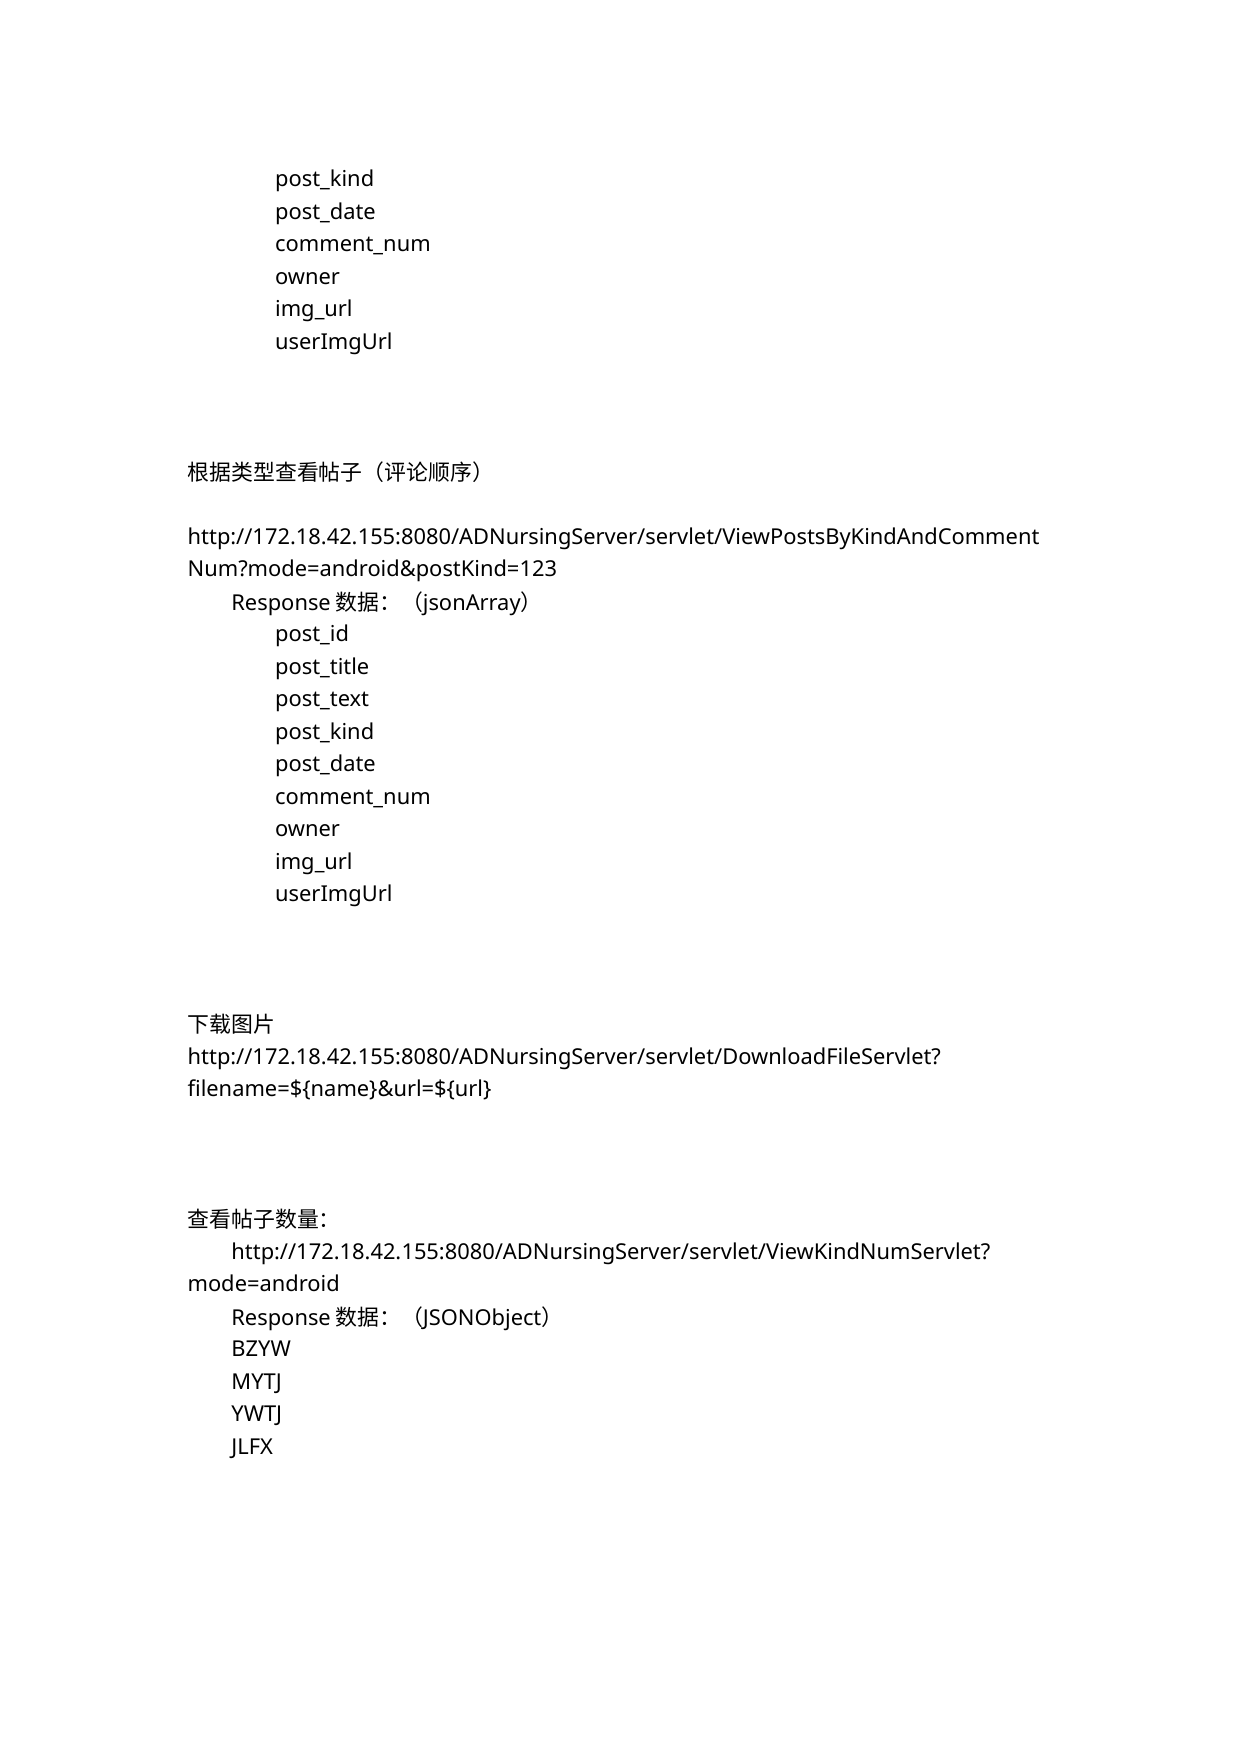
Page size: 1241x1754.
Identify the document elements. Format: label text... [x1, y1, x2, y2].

text img_url [231, 292, 1053, 324]
text img_url [231, 844, 1053, 877]
text JLFX [187, 1429, 1053, 1462]
text post_title [231, 649, 1053, 682]
text post_text [231, 682, 1053, 714]
text Response数据：（JSONObject） [187, 1299, 1053, 1332]
text BZYW [187, 1332, 1053, 1364]
text owner [231, 812, 1053, 844]
text 查看帖子数量： [187, 1202, 1053, 1234]
text MYTJ [187, 1364, 1053, 1397]
text userImgUrl [231, 877, 1053, 909]
text http://172.18.42.155:8080/ADNursingServer/servlet/DownloadFileServlet?filename=${name}&url=${url} [187, 1039, 1053, 1104]
text http://172.18.42.155:8080/ADNursingServer/servlet/ViewKindNumServlet?mode=android [187, 1234, 1053, 1299]
text comment_num [231, 227, 1053, 259]
text 下载图片 [187, 1007, 1053, 1039]
text comment_num [231, 779, 1053, 812]
text userImgUrl [231, 324, 1053, 357]
text post_kind [231, 714, 1053, 747]
text 根据类型查看帖子（评论顺序） [187, 454, 1053, 487]
text post_id [231, 617, 1053, 649]
text post_date [231, 194, 1053, 227]
text post_date [231, 747, 1053, 779]
text post_kind [231, 162, 1053, 194]
text YWTJ [187, 1397, 1053, 1429]
text http://172.18.42.155:8080/ADNursingServer/servlet/ViewPostsByKindAndCommentNum?mode=android&postKind=123 [187, 487, 1053, 584]
text owner [231, 259, 1053, 292]
text Response数据：（jsonArray） [187, 584, 1053, 617]
